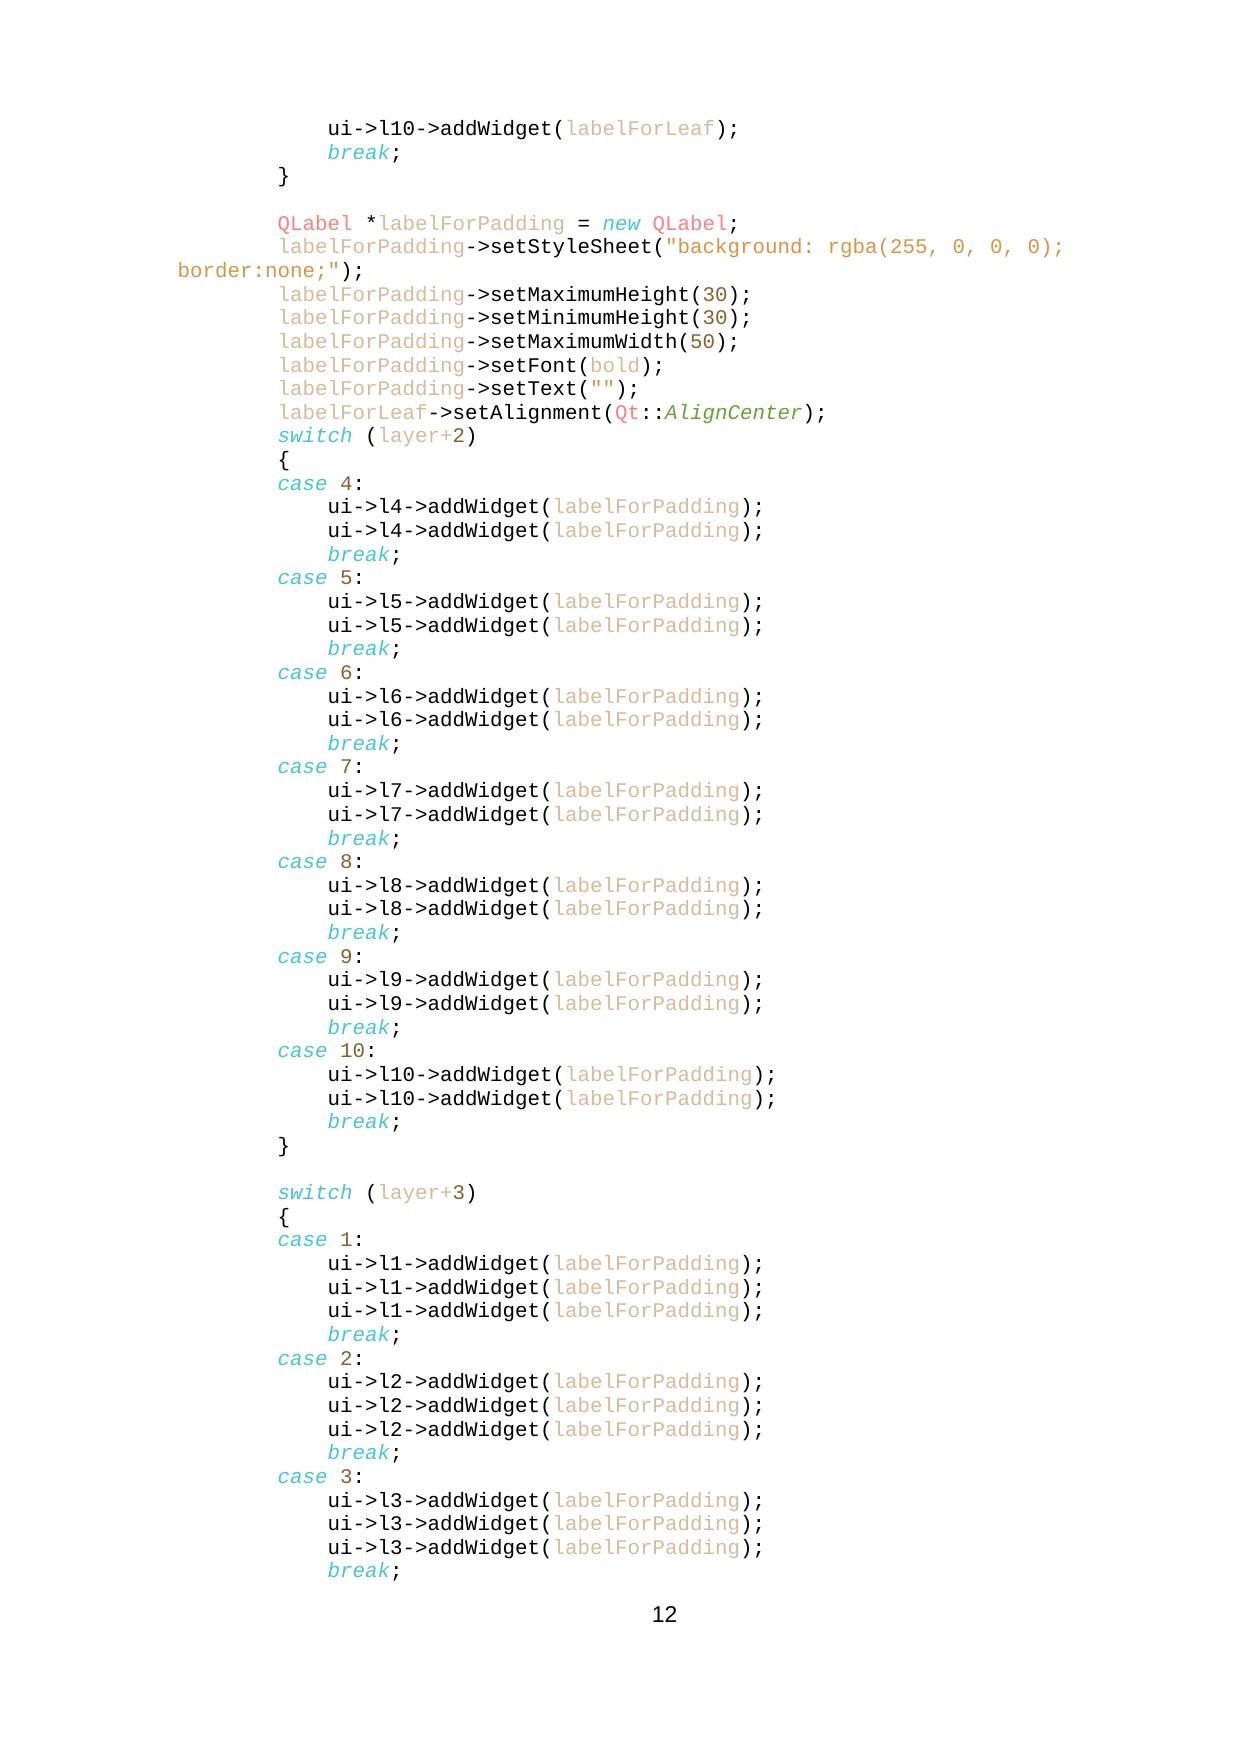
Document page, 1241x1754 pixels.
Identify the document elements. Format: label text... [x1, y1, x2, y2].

text labelForPadding->setFont(bold); [177, 354, 1152, 378]
text ui->l10->addWidget(labelForLeaf); [177, 118, 1152, 142]
text switch (layer+2) [177, 426, 1152, 449]
text case 7: [177, 757, 1152, 780]
text { [177, 1206, 1152, 1229]
text break; [177, 1111, 1152, 1135]
text labelForPadding->setMaximumWidth(50); [177, 331, 1152, 354]
text ui->l3->addWidget(labelForPadding); [177, 1489, 1152, 1513]
text labelForPadding->setMaximumHeight(30); [177, 284, 1152, 307]
text ui->l6->addWidget(labelForPadding); [177, 709, 1152, 733]
text ui->l1->addWidget(labelForPadding); [177, 1300, 1152, 1324]
text break; [177, 733, 1152, 757]
text ui->l9->addWidget(labelForPadding); [177, 969, 1152, 993]
text ui->l2->addWidget(labelForPadding); [177, 1395, 1152, 1419]
text break; [177, 922, 1152, 946]
text } [177, 1135, 1152, 1158]
text labelForLeaf->setAlignment(Qt::AlignCenter); [177, 402, 1152, 426]
text break; [177, 142, 1152, 165]
text case 9: [177, 946, 1152, 969]
text ui->l4->addWidget(labelForPadding); [177, 520, 1152, 544]
text case 1: [177, 1229, 1152, 1253]
text break; [177, 1561, 1152, 1584]
text ui->l1->addWidget(labelForPadding); [177, 1277, 1152, 1300]
text labelForPadding->setText(""); [177, 378, 1152, 402]
text break; [177, 1017, 1152, 1040]
text case 4: [177, 473, 1152, 496]
text ui->l6->addWidget(labelForPadding); [177, 686, 1152, 709]
text labelForPadding->setMinimumHeight(30); [177, 307, 1152, 331]
text ui->l7->addWidget(labelForPadding); [177, 804, 1152, 827]
text break; [177, 827, 1152, 851]
text case 3: [177, 1466, 1152, 1489]
text ui->l2->addWidget(labelForPadding); [177, 1419, 1152, 1442]
text ui->l10->addWidget(labelForPadding); [177, 1088, 1152, 1111]
text case 10: [177, 1040, 1152, 1064]
text ui->l4->addWidget(labelForPadding); [177, 496, 1152, 520]
text switch (layer+3) [177, 1182, 1152, 1206]
text ui->l5->addWidget(labelForPadding); [177, 591, 1152, 615]
text labelForPadding->setStyleSheet("background: rgba(255, 0, 0, 0); border:none;"); [177, 236, 1152, 284]
text ui->l8->addWidget(labelForPadding); [177, 898, 1152, 922]
text ui->l3->addWidget(labelForPadding); [177, 1537, 1152, 1561]
text ui->l9->addWidget(labelForPadding); [177, 993, 1152, 1017]
text case 6: [177, 662, 1152, 686]
text ui->l10->addWidget(labelForPadding); [177, 1064, 1152, 1088]
text ui->l2->addWidget(labelForPadding); [177, 1371, 1152, 1395]
text case 2: [177, 1348, 1152, 1371]
text break; [177, 544, 1152, 567]
text case 8: [177, 851, 1152, 875]
text break; [177, 1442, 1152, 1466]
text } [177, 165, 1152, 189]
text ui->l8->addWidget(labelForPadding); [177, 875, 1152, 898]
text ui->l1->addWidget(labelForPadding); [177, 1253, 1152, 1277]
text ui->l5->addWidget(labelForPadding); [177, 615, 1152, 638]
text break; [177, 638, 1152, 662]
text break; [177, 1324, 1152, 1348]
text ui->l3->addWidget(labelForPadding); [177, 1513, 1152, 1537]
text case 5: [177, 567, 1152, 591]
text ui->l7->addWidget(labelForPadding); [177, 780, 1152, 804]
text QLabel *labelForPadding = new QLabel; [177, 213, 1152, 236]
text { [177, 449, 1152, 473]
